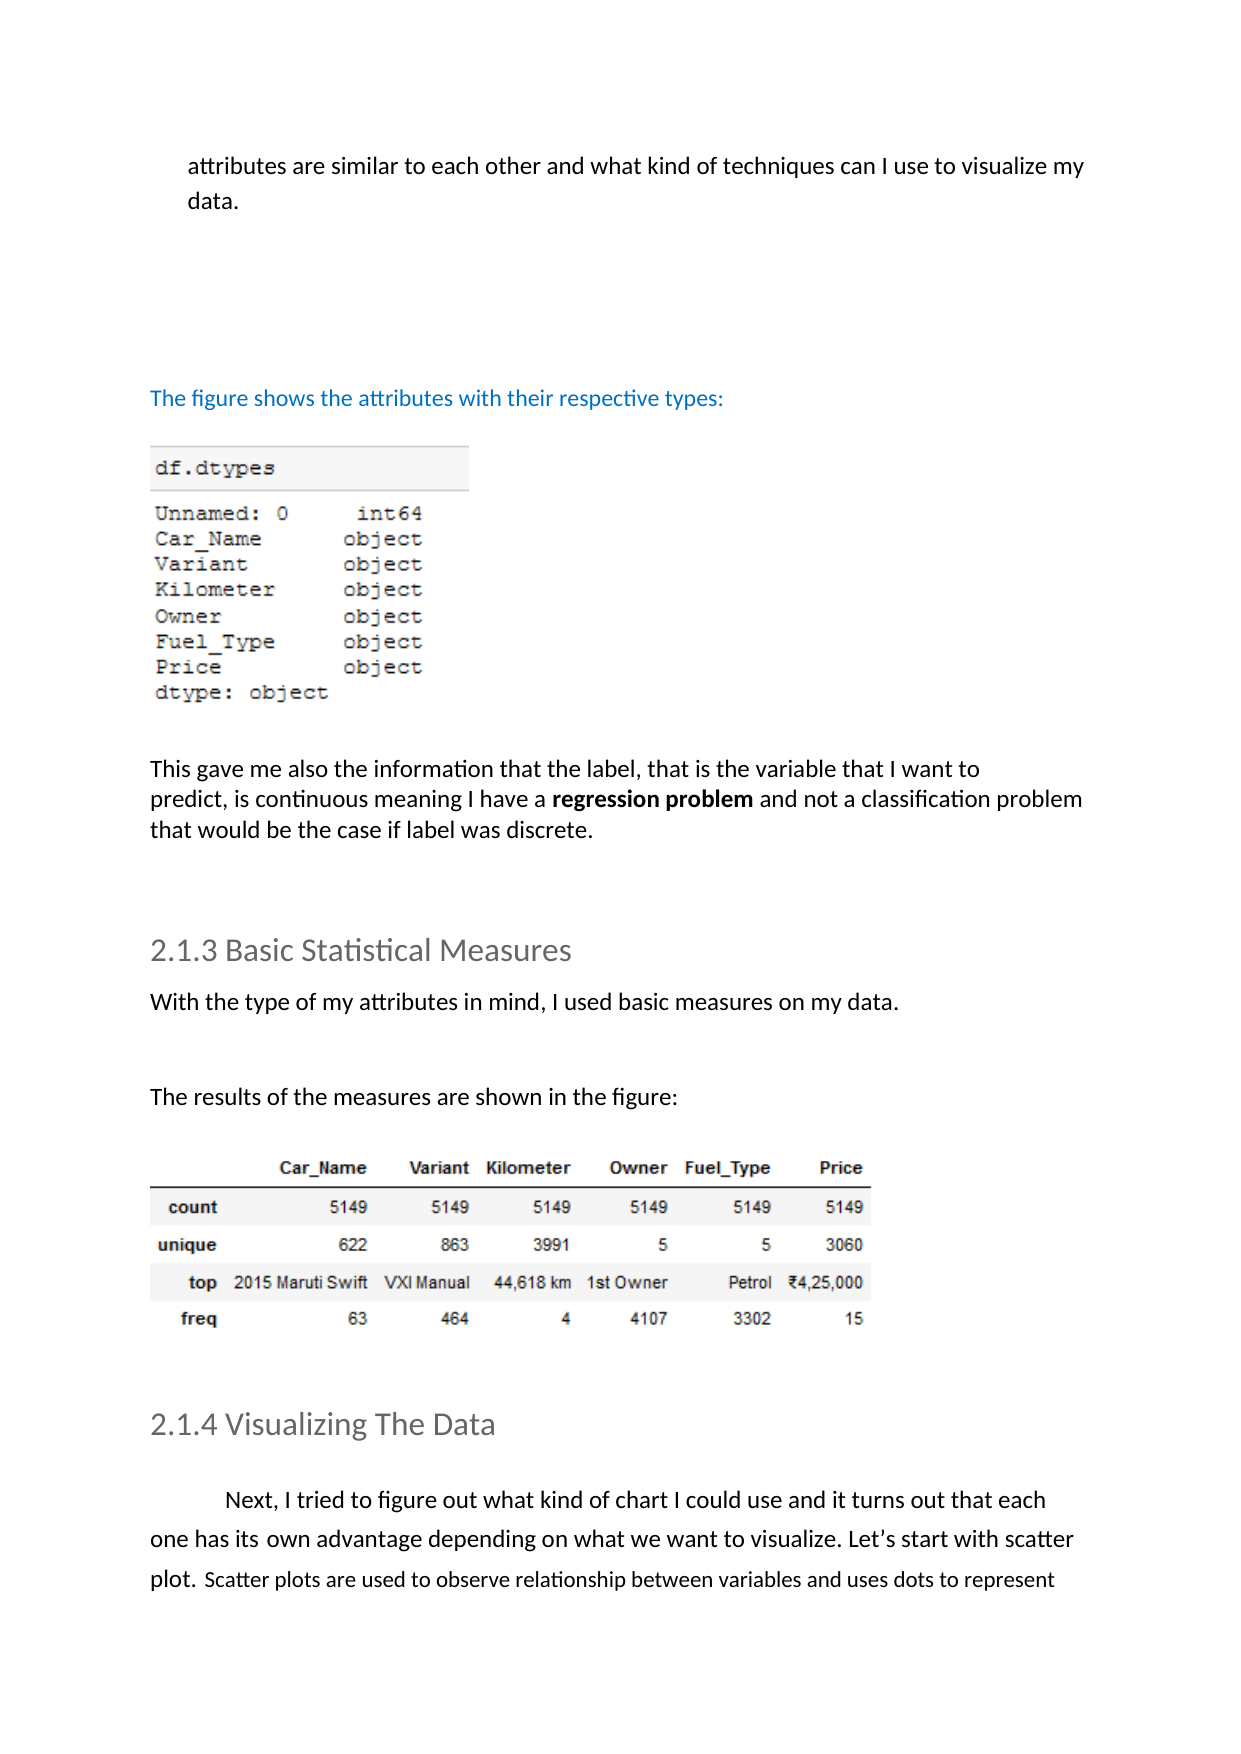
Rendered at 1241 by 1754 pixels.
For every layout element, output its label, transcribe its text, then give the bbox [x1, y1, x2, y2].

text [187, 150, 1090, 216]
text This gave me also the information that the label, that is the variable that I want to [150, 753, 1090, 783]
text predict, is continuous meaning I have a regression problem and not a classification problem [150, 783, 1090, 814]
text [150, 1484, 1090, 1596]
text 2.1.3 Basic Statistical Measures [150, 929, 1090, 969]
picture [150, 1127, 901, 1339]
text that would be the case if label was discrete. [150, 814, 1090, 844]
text 2.1.4 Visualizing The Data [150, 1403, 1090, 1443]
text The results of the measures are shown in the figure: [150, 1081, 1090, 1111]
text The figure shows the attributes with their respective types: [150, 383, 1090, 412]
picture [150, 441, 469, 721]
text With the type of my attributes in mind, I used basic measures on my data. [150, 986, 1090, 1017]
